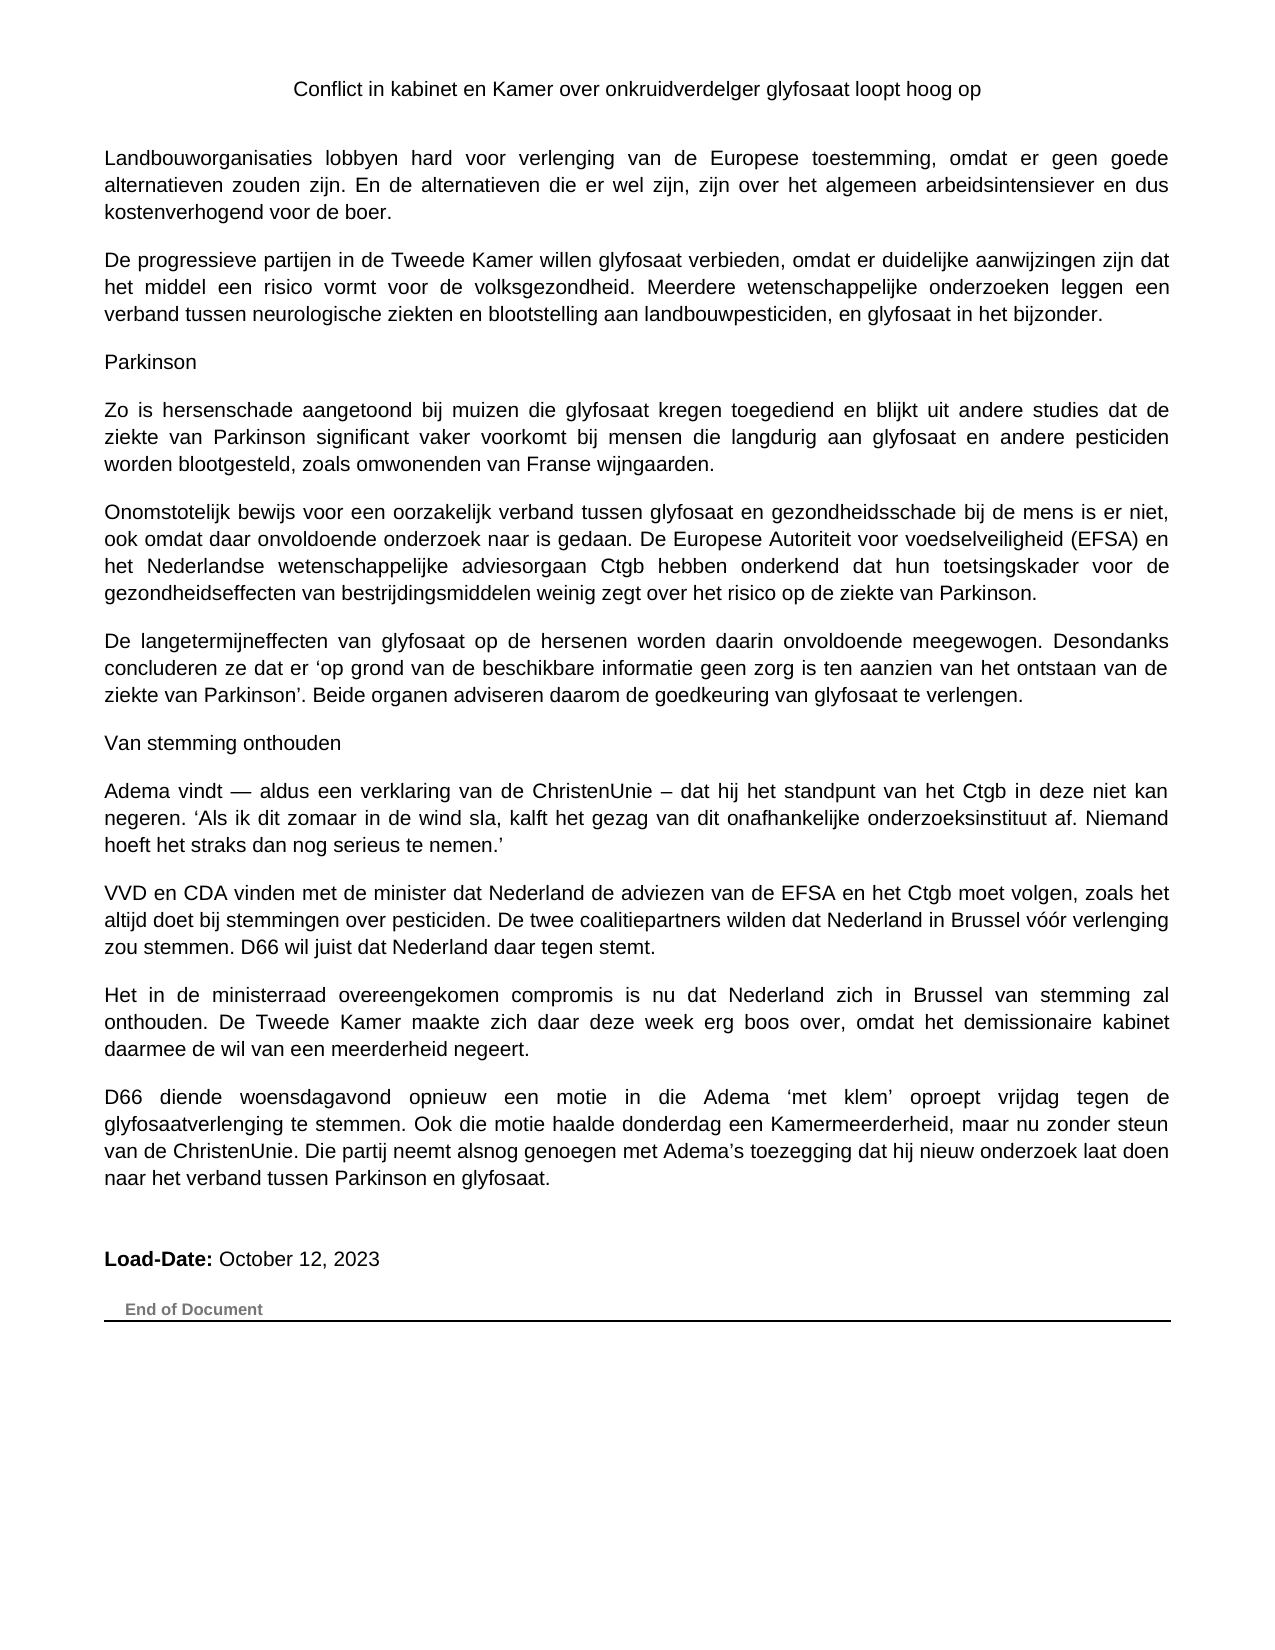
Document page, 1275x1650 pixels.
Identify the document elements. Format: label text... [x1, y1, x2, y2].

text Onomstotelijk bewijs voor een oorzakelijk verband tussen glyfosaat en gezondheidsschade bij de mens is er niet, ook omdat daar onvoldoende onderzoek naar is gedaan. De Europese Autoriteit voor voedselveiligheid (EFSA) en het Nederlandse wetenschappelijke adviesorgaan Ctgb hebben onderkend dat hun toetsingskader voor de gezondheidseffecten van bestrijdingsmiddelen weinig zegt over het risico op de ziekte van Parkinson. [104, 496, 1171, 605]
text Het in de ministerraad overeengekomen compromis is nu dat Nederland zich in Brussel van stemming zal onthouden. De Tweede Kamer maakte zich daar deze week erg boos over, omdat het demissionaire kabinet daarmee de wil van een meerderheid negeert. [104, 980, 1171, 1061]
text End of Document [125, 1300, 1171, 1319]
text De progressieve partijen in de Tweede Kamer willen glyfosaat verbieden, omdat er duidelijke aanwijzingen zijn dat het middel een risico vormt voor de volksgezondheid. Meerdere wetenschappelijke onderzoeken leggen een verband tussen neurologische ziekten en blootstelling aan landbouwpesticiden, en glyfosaat in het bijzonder. [104, 244, 1171, 326]
text D66 diende woensdagavond opnieuw een motie in die Adema ‘met klem’ oproept vrijdag tegen de glyfosaatverlenging te stemmen. Ook die motie haalde donderdag een Kamermeerderheid, maar nu zonder steun van de ChristenUnie. Die partij neemt alsnog genoegen met Adema’s toezegging dat hij nieuw onderzoek laat doen naar het verband tussen Parkinson en glyfosaat. [104, 1082, 1171, 1190]
text Parkinson [104, 346, 1171, 373]
text Van stemming onthouden [104, 728, 1171, 755]
text Load-Date: October 12, 2023 [104, 1215, 1171, 1271]
text De langetermijneffecten van glyfosaat op de hersenen worden daarin onvoldoende meegewogen. Desondanks concluderen ze dat er ‘op grond van de beschikbare informatie geen zorg is ten aanzien van het ontstaan van de ziekte van Parkinson’. Beide organen adviseren daarom de goedkeuring van glyfosaat te verlengen. [104, 626, 1171, 707]
text Zo is hersenschade aangetoond bij muizen die glyfosaat kregen toegediend en blijkt uit andere studies dat de ziekte van Parkinson significant vaker voorkomt bij mensen die langdurig aan glyfosaat en andere pesticiden worden blootgesteld, zoals omwonenden van Franse wijngaarden. [104, 394, 1171, 476]
text VVD en CDA vinden met de minister dat Nederland de adviezen van de EFSA en het Ctgb moet volgen, zoals het altijd doet bij stemmingen over pesticiden. De twee coalitiepartners wilden dat Nederland in Brussel vóór verlenging zou stemmen. D66 wil juist dat Nederland daar tegen stemt. [104, 878, 1171, 959]
text Adema vindt — aldus een verklaring van de ChristenUnie – dat hij het standpunt van het Ctgb in deze niet kan negeren. ‘Als ik dit zomaar in de wind sla, kalft het gezag van dit onafhankelijke onderzoeksinstituut af. Niemand hoeft het straks dan nog serieus te nemen.’ [104, 776, 1171, 857]
text Landbouworganisaties lobbyen hard voor verlenging van de Europese toestemming, omdat er geen goede alternatieven zouden zijn. En de alternatieven die er wel zijn, zijn over het algemeen arbeidsintensiever en dus kostenverhogend voor de boer. [104, 142, 1171, 223]
